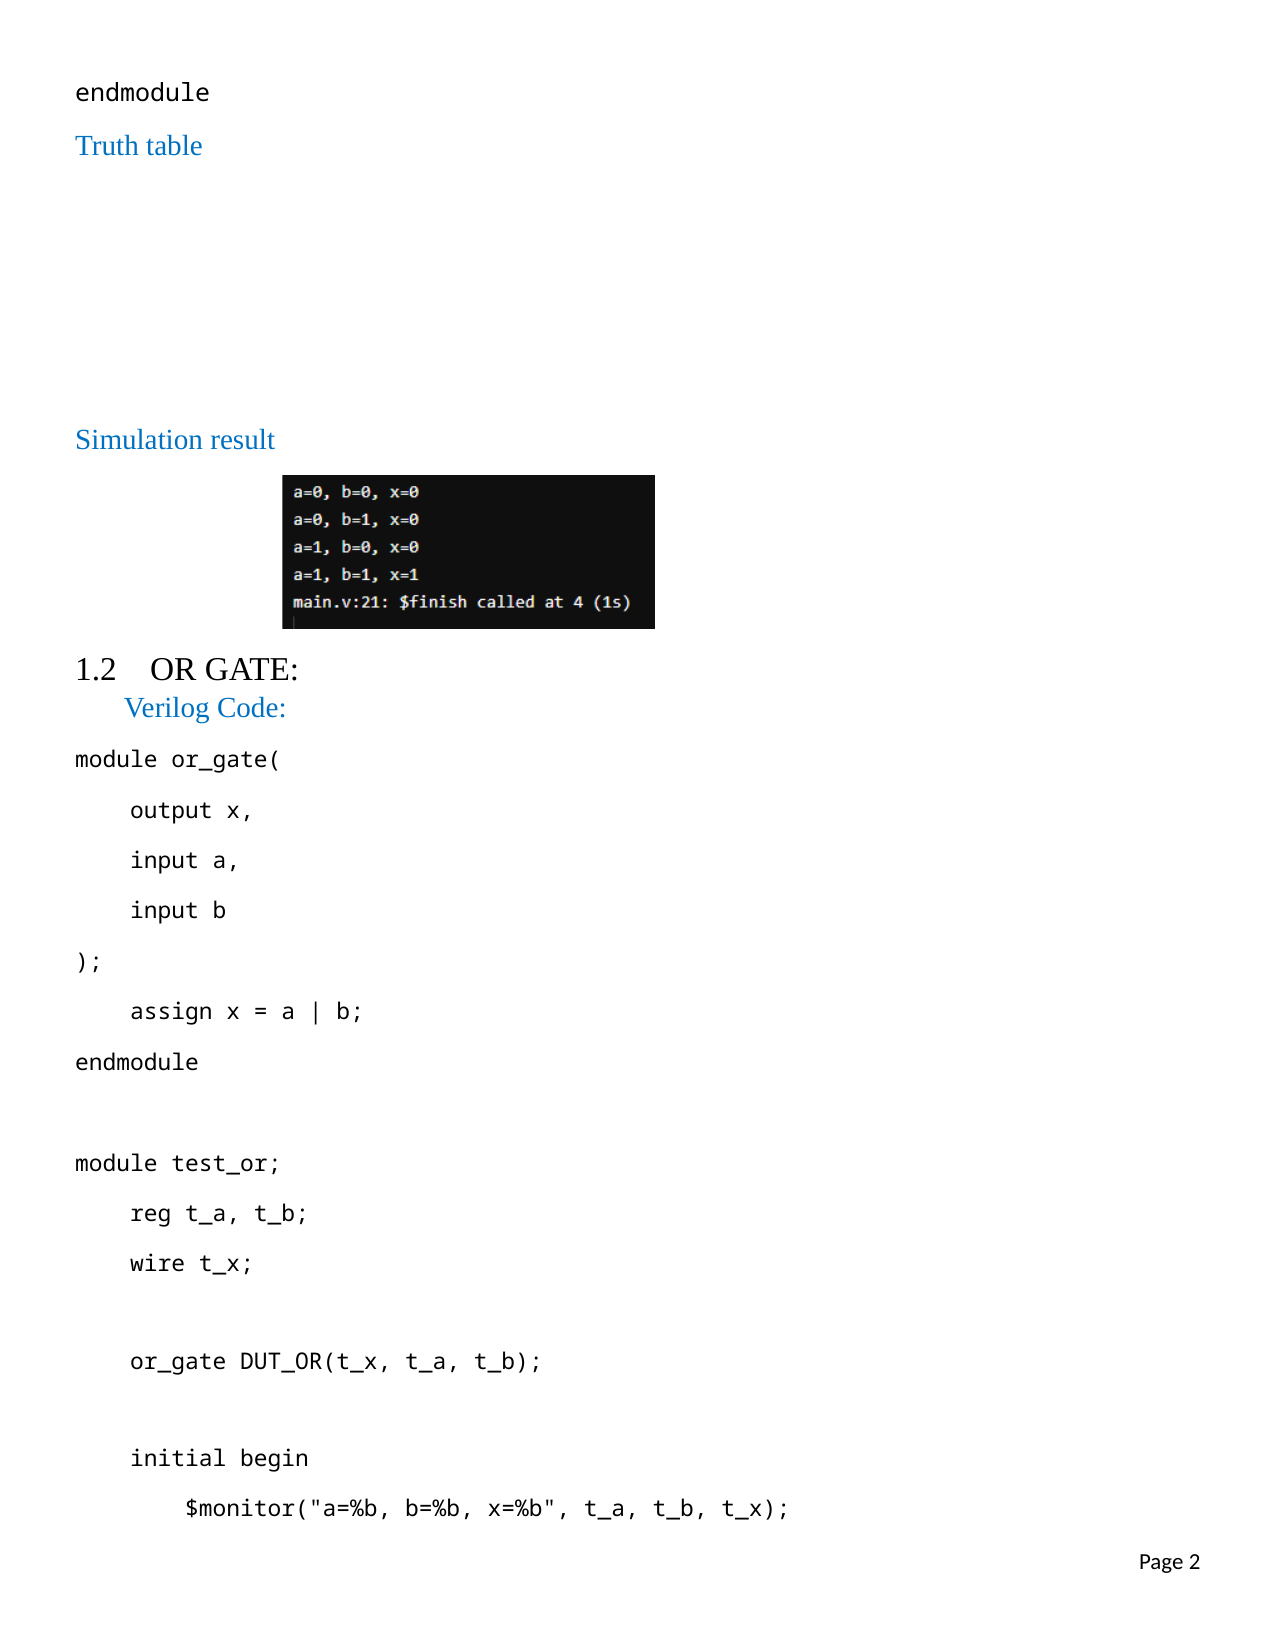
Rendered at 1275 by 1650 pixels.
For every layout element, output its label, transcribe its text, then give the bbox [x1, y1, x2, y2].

text output x, [75, 794, 1200, 825]
text $monitor("a=%b, b=%b, x=%b", t_a, t_b, t_x); [75, 1492, 1200, 1524]
text assign x = a | b; [75, 995, 1200, 1027]
text input a, [75, 844, 1200, 875]
list OR GATE: [75, 649, 1200, 687]
text initial begin [75, 1442, 1200, 1473]
text endmodule [75, 75, 1200, 109]
picture [282, 475, 655, 629]
text ); [75, 945, 1200, 976]
text Simulation result [75, 422, 1200, 456]
text Truth table [75, 128, 1200, 162]
text module or_gate( [75, 743, 1200, 774]
text input b [75, 894, 1200, 926]
text module test_or; [75, 1147, 1200, 1178]
text wire t_x; [75, 1247, 1200, 1279]
list Verilog Code: [124, 690, 1200, 724]
text or_gate DUT_OR(t_x, t_a, t_b); [75, 1345, 1200, 1376]
text reg t_a, t_b; [75, 1197, 1200, 1228]
text endmodule [75, 1046, 1200, 1077]
